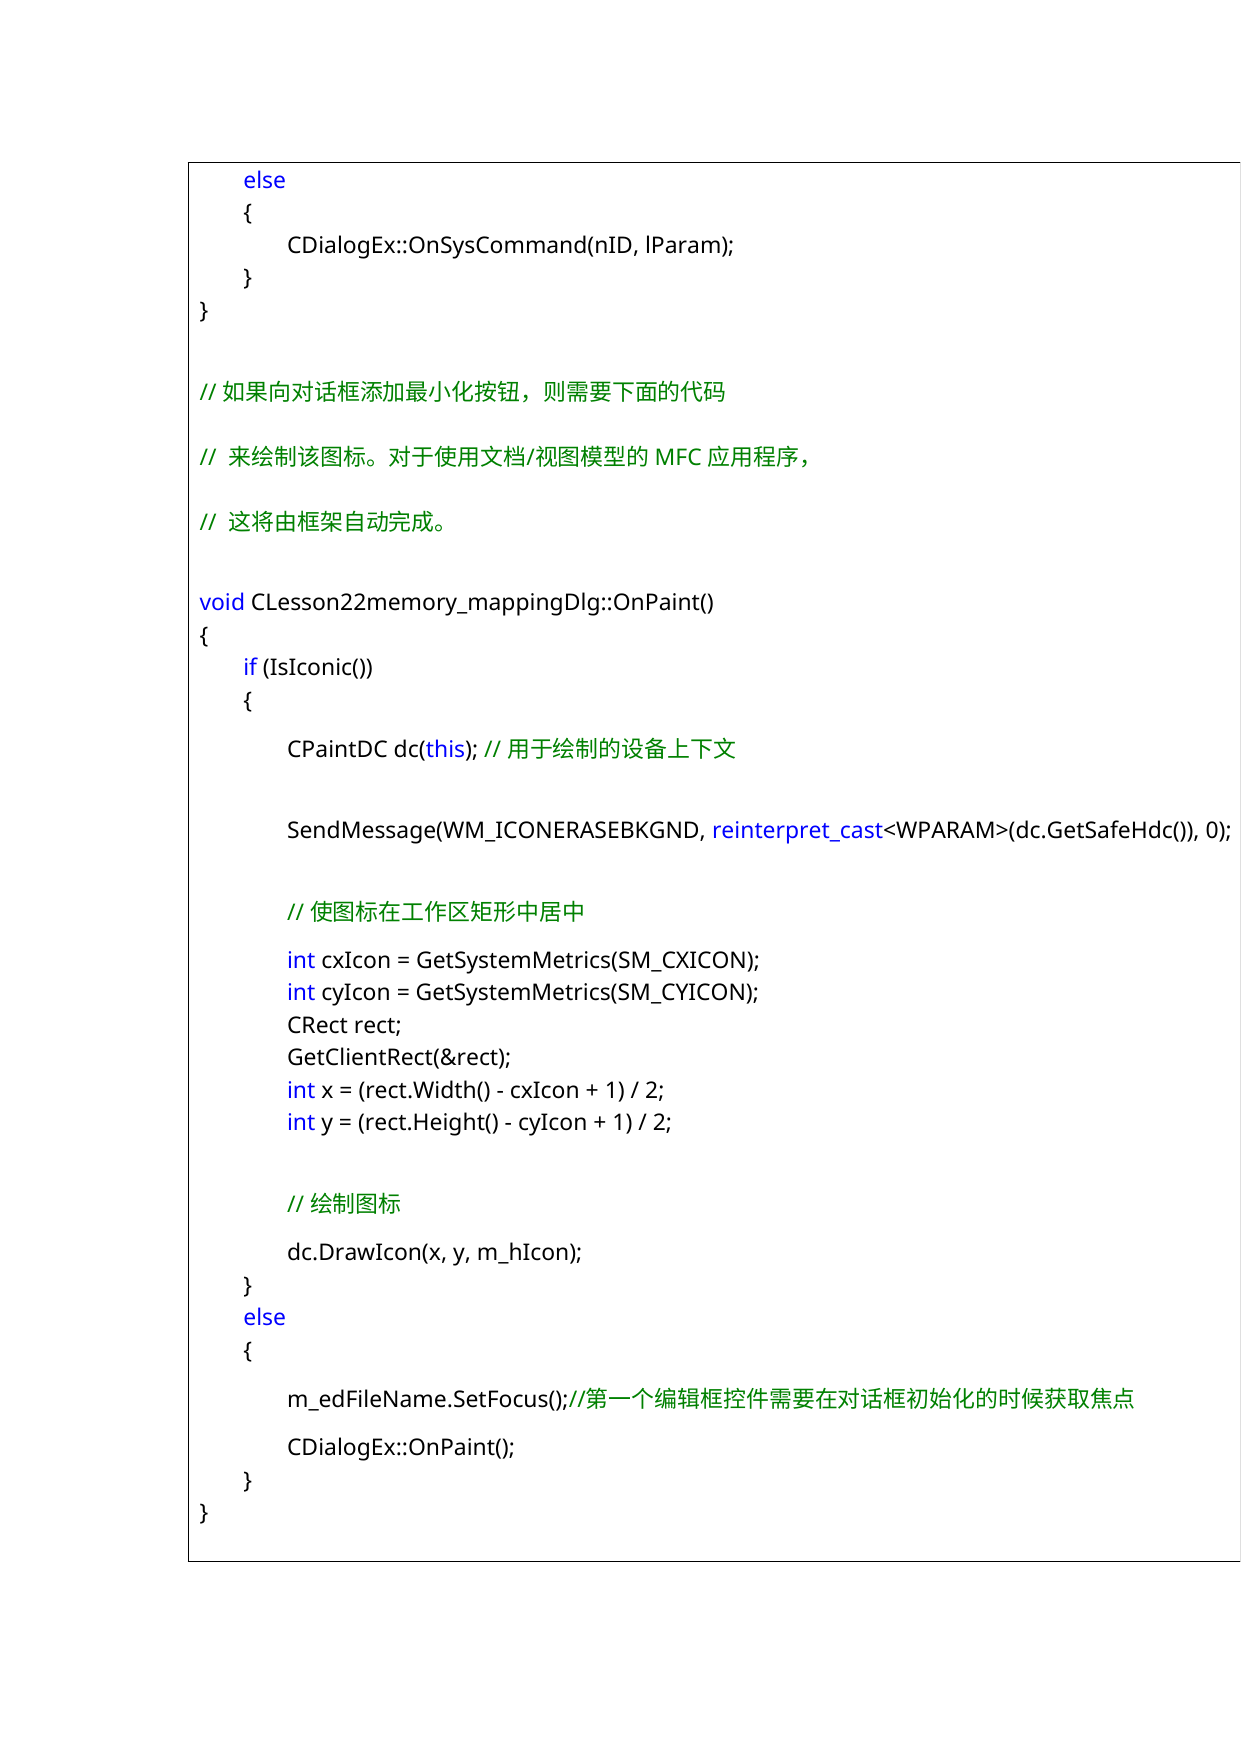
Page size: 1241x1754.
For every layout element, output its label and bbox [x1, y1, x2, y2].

table_header [189, 163, 1240, 1561]
